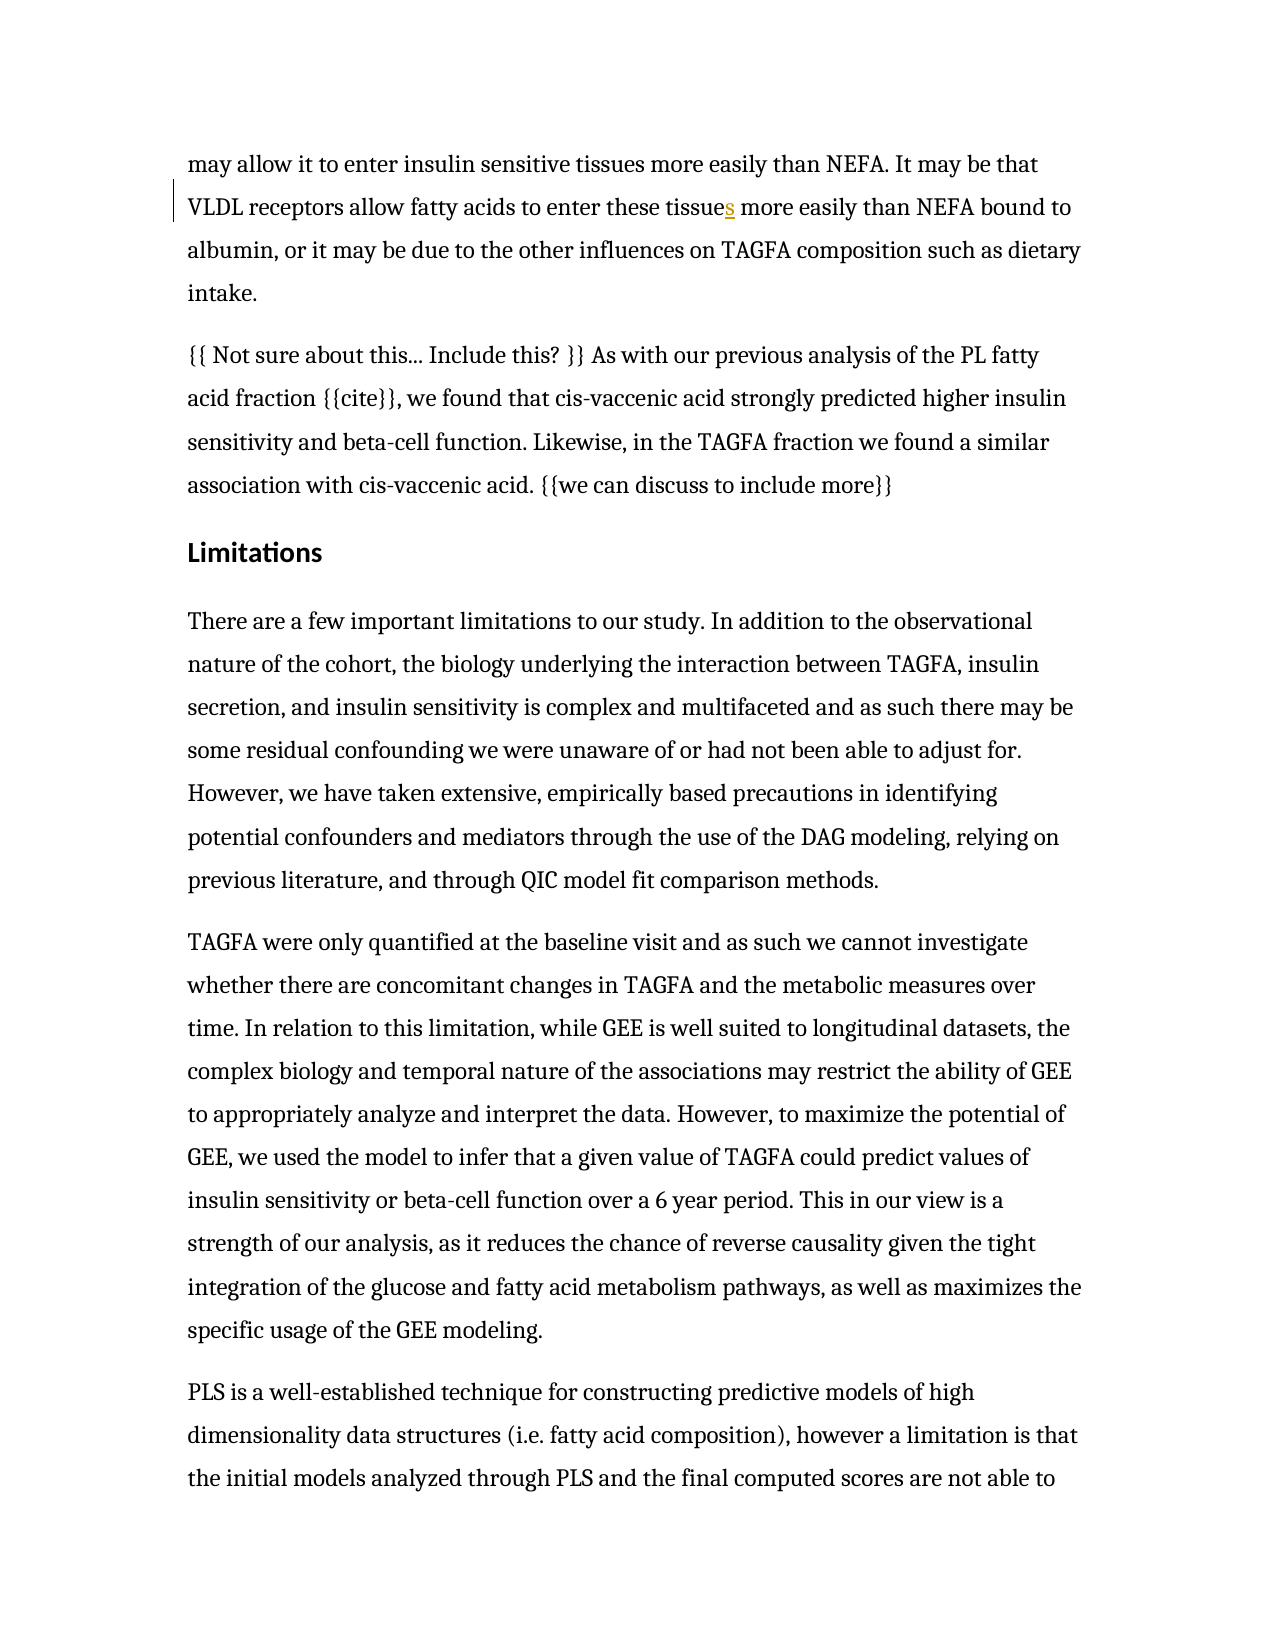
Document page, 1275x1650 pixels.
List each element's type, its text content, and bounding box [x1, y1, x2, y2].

text {{ Not sure about this... Include this? }} As with our previous analysis of the PL fatty acid fraction {{cite}}, we found that cis-vaccenic acid strongly predicted higher insulin sensitivity and beta-cell function. Likewise, in the TAGFA fraction we found a similar association with cis-vaccenic acid. {{we can discuss to include more}} [187, 341, 1087, 499]
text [187, 1377, 1087, 1492]
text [187, 150, 1087, 308]
subtitle Limitations [187, 534, 1087, 570]
text TAGFA were only quantified at the baseline visit and as such we cannot investigate whether there are concomitant changes in TAGFA and the metabolic measures over time. In relation to this limitation, while GEE is well suited to longitudinal datasets, the complex biology and temporal nature of the associations may restrict the ability of GEE to appropriately analyze and interpret the data. However, to maximize the potential of GEE, we used the model to infer that a given value of TAGFA could predict values of insulin sensitivity or beta-cell function over a 6 year period. This in our view is a strength of our analysis, as it reduces the chance of reverse causality given the tight integration of the glucose and fatty acid metabolism pathways, as well as maximizes the specific usage of the GEE modeling. [187, 927, 1087, 1344]
text There are a few important limitations to our study. In addition to the observational nature of the cohort, the biology underlying the interaction between TAGFA, insulin secretion, and insulin sensitivity is complex and multifaceted and as such there may be some residual confounding we were unaware of or had not been able to adjust for. However, we have taken extensive, empirically based precautions in identifying potential confounders and mediators through the use of the DAG modeling, relying on previous literature, and through QIC model fit comparison methods. [187, 607, 1087, 894]
